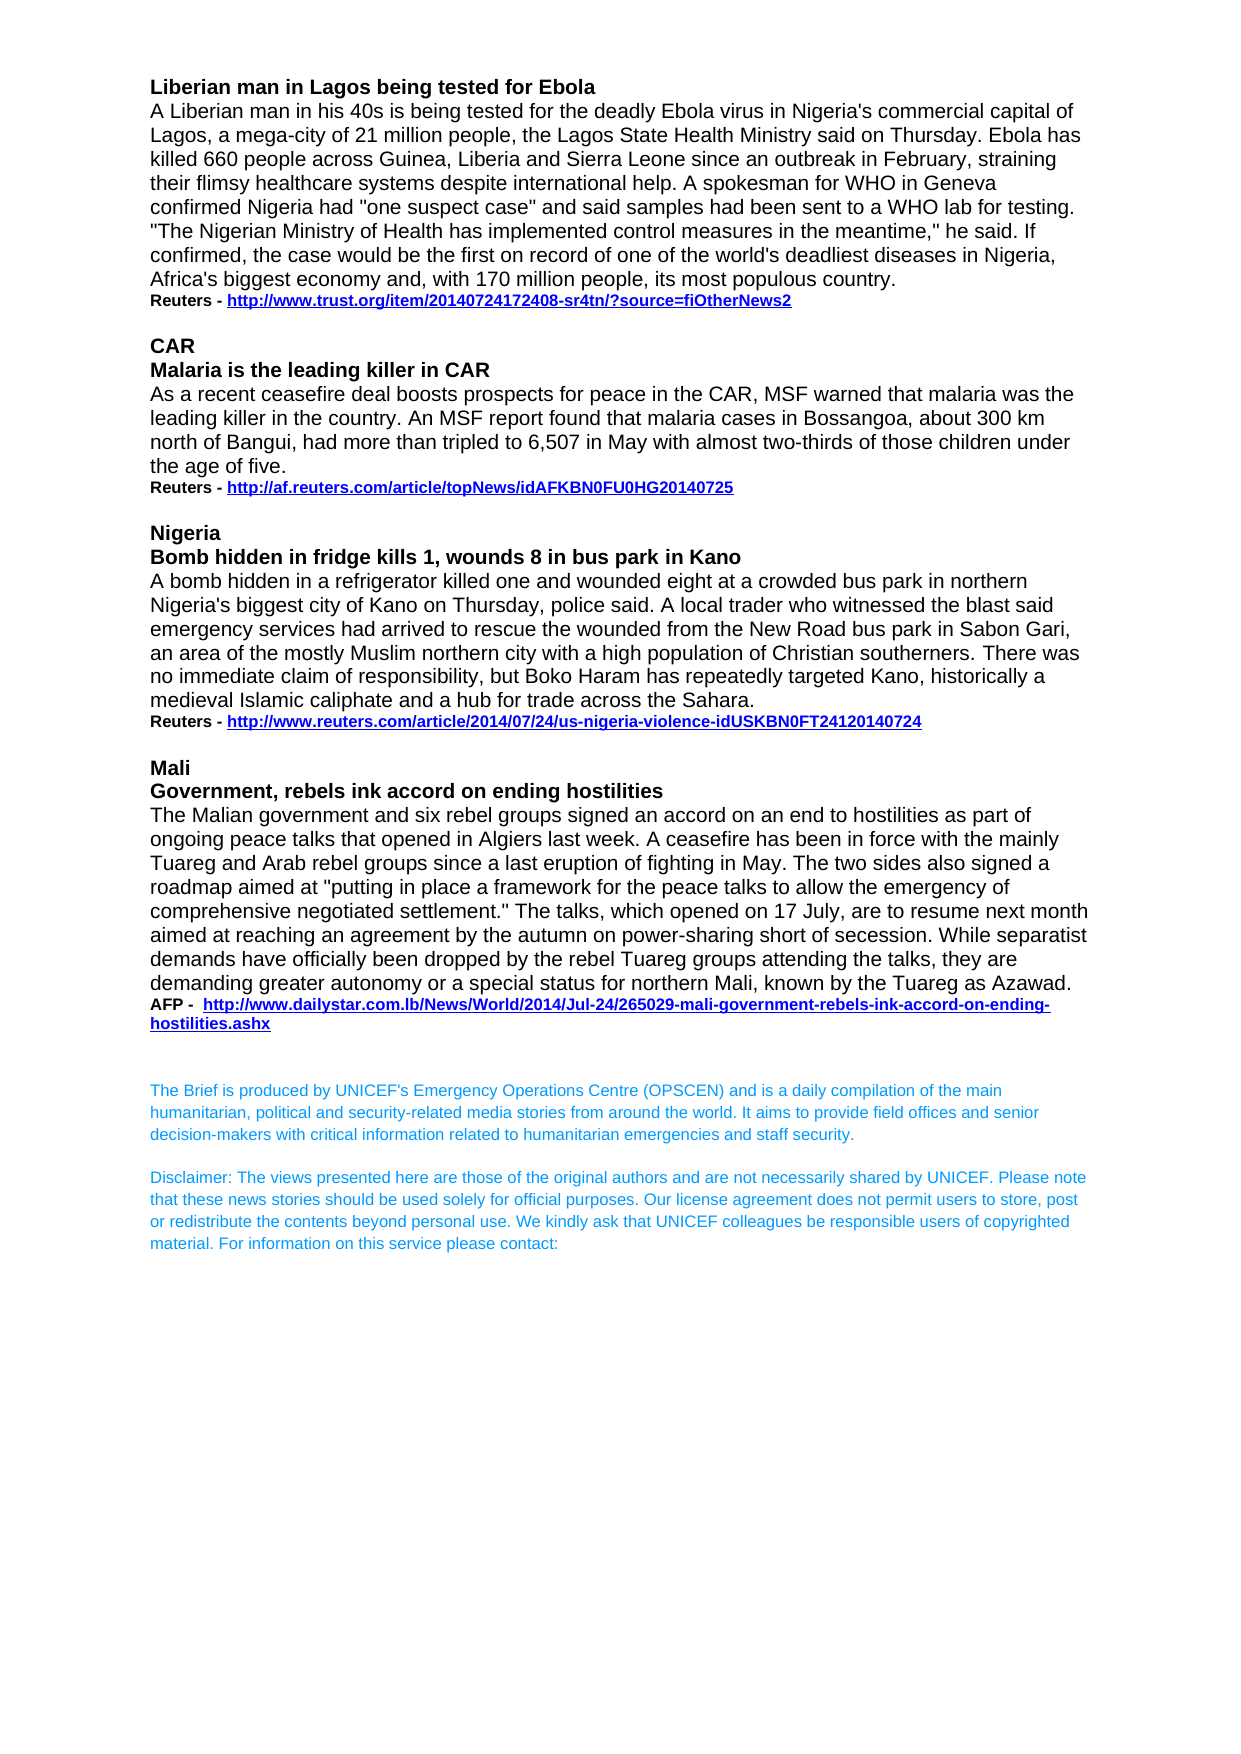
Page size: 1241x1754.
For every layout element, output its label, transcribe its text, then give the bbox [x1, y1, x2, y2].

text Liberian man in Lagos being tested for Ebola [150, 75, 1090, 99]
text Disclaimer: The views presented here are those of the original authors and are not necessarily shared by UNICEF. Please note that these news stories should be used solely for official purposes. Our license agreement does not permit users to store, post or redistribute the contents beyond personal use. We kindly ask that UNICEF colleagues be responsible users of copyrighted material. For information on this service please contact: [150, 1168, 1090, 1253]
text Government, rebels ink accord on ending hostilities [150, 779, 1090, 803]
text Reuters - http://www.trust.org/item/20140724172408-sr4tn/?source=fiOtherNews2 [150, 291, 1090, 310]
text The Malian government and six rebel groups signed an accord on an end to hostilities as part of ongoing peace talks that opened in Algiers last week. A ceasefire has been in force with the mainly Tuareg and Arab rebel groups since a last eruption of fighting in May. The two sides also signed a roadmap aimed at "putting in place a framework for the peace talks to allow the emergency of comprehensive negotiated settlement." The talks, which opened on 17 July, are to resume next month aimed at reaching an agreement by the autumn on power-sharing short of secession. While separatist demands have officially been dropped by the rebel Tuareg groups attending the talks, they are demanding greater autonomy or a special status for northern Mali, known by the Tuareg as Azawad. [150, 803, 1090, 995]
text Nigeria [150, 521, 1090, 544]
text Bomb hidden in fridge kills 1, wounds 8 in bus park in Kano [150, 544, 1090, 568]
text Reuters - http://af.reuters.com/article/topNews/idAFKBN0FU0HG20140725 [150, 477, 1090, 497]
text AFP - http://www.dailystar.com.lb/News/World/2014/Jul-24/265029-mali-government-rebels-ink-accord-on-ending-hostilities.ashx [150, 995, 1090, 1033]
text The Brief is produced by UNICEF's Emergency Operations Centre (OPSCEN) and is a daily compilation of the main humanitarian, political and security-related media stories from around the world. It aims to provide field offices and senior decision-makers with critical information related to humanitarian emergencies and staff security. [150, 1081, 1090, 1144]
text CAR [150, 334, 1090, 358]
text As a recent ceasefire deal boosts prospects for peace in the CAR, MSF warned that malaria was the leading killer in the country. An MSF report found that malaria cases in Bossangoa, about 300 km north of Bangui, had more than tripled to 6,507 in May with almost two-thirds of those children under the age of five. [150, 382, 1090, 477]
text Malaria is the leading killer in CAR [150, 358, 1090, 382]
text Reuters - http://www.reuters.com/article/2014/07/24/us-nigeria-violence-idUSKBN0FT24120140724 [150, 712, 1090, 731]
text A Liberian man in his 40s is being tested for the deadly Ebola virus in Nigeria's commercial capital of Lagos, a mega-city of 21 million people, the Lagos State Health Ministry said on Thursday. Ebola has killed 660 people across Guinea, Liberia and Sierra Leone since an outbreak in February, straining their flimsy healthcare systems despite international help. A spokesman for WHO in Geneva confirmed Nigeria had "one suspect case" and said samples had been sent to a WHO lab for testing. "The Nigerian Ministry of Health has implemented control measures in the meantime," he said. If confirmed, the case would be the first on record of one of the world's deadliest diseases in Nigeria, Africa's biggest economy and, with 170 million people, its most populous country. [150, 99, 1090, 291]
text A bomb hidden in a refrigerator killed one and wounded eight at a crowded bus park in northern Nigeria's biggest city of Kano on Thursday, police said. A local trader who witnessed the blast said emergency services had arrived to rescue the wounded from the New Road bus park in Sabon Gari, an area of the mostly Muslim northern city with a high population of Christian southerners. There was no immediate claim of responsibility, but Boko Haram has repeatedly targeted Kano, historically a medieval Islamic caliphate and a hub for trade across the Sahara. [150, 568, 1090, 712]
text Mali [150, 755, 1090, 779]
